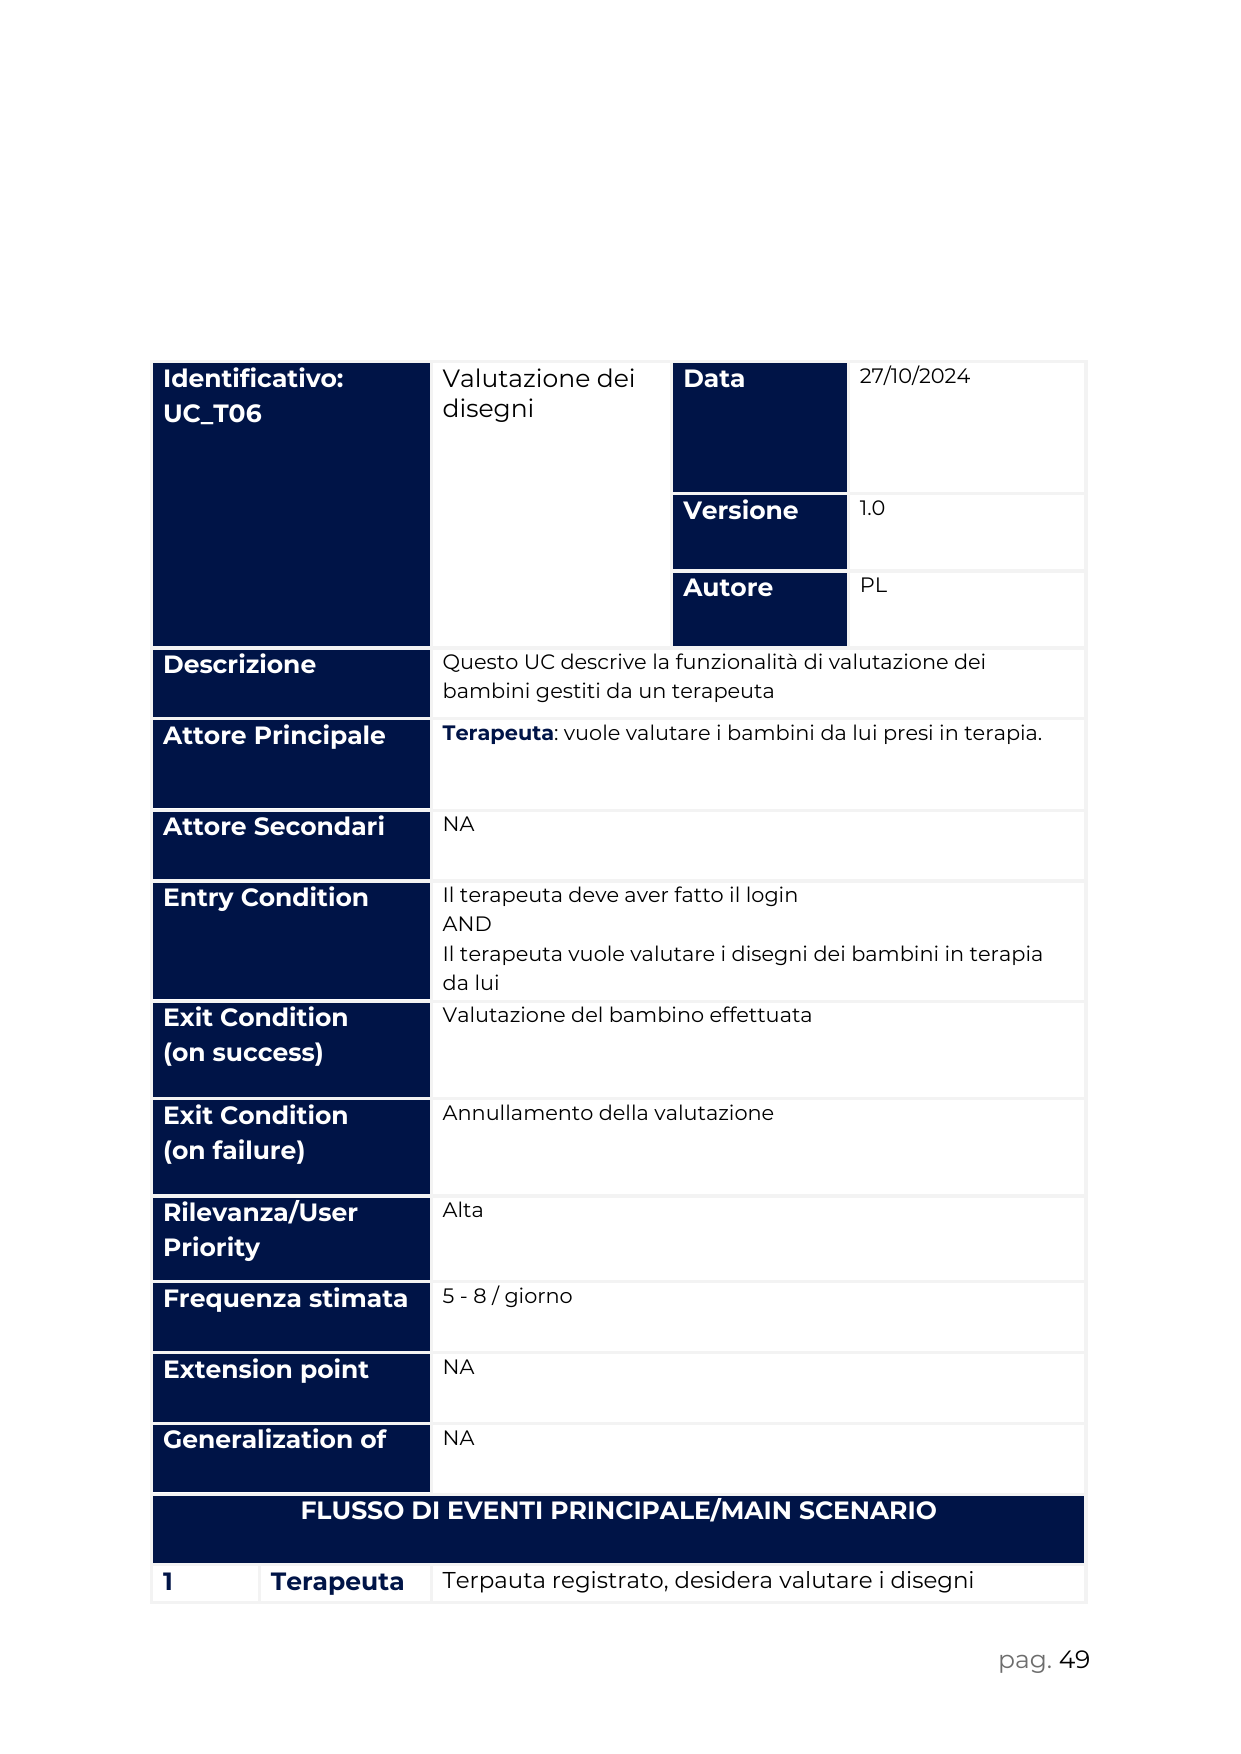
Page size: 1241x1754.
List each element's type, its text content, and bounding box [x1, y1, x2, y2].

table_cell Frequenza stimata [153, 1283, 430, 1351]
table_cell Questo UC descrive la funzionalità di valutazione dei bambini gestiti da un terapeuta [433, 650, 1084, 717]
table_cell Terapeuta [261, 1566, 430, 1601]
table_cell 1 [153, 1566, 258, 1601]
table_cell Terapeuta: vuole valutare i bambini da lui presi in terapia. [433, 720, 1084, 808]
table_cell 5 - 8 / giorno [433, 1283, 1084, 1351]
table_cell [433, 1566, 1084, 1601]
table_cell Autore [673, 573, 847, 646]
table_cell NA [433, 812, 1084, 879]
table_cell NA [433, 1425, 1084, 1492]
table_cell Descrizione [153, 650, 430, 717]
table_header Valutazione dei disegni [433, 363, 670, 646]
table_cell Annullamento della valutazione [433, 1100, 1084, 1194]
table_cell Versione [673, 495, 847, 569]
table_cell 1.0 [850, 495, 1084, 569]
table_cell Il terapeuta deve aver fatto il login AND Il terapeuta vuole valutare i disegni dei bambini in terapia da lui [433, 883, 1084, 999]
table_cell NA [433, 1354, 1084, 1422]
table_cell Valutazione del bambino effettuata [433, 1003, 1084, 1097]
table_cell Extension point [153, 1354, 430, 1422]
table_cell Entry Condition [153, 883, 430, 999]
table_cell Exit Condition (on success) [153, 1003, 430, 1097]
table_cell Exit Condition (on failure) [153, 1100, 430, 1194]
table_cell Alta [433, 1198, 1084, 1280]
table_cell Attore Principale [153, 720, 430, 808]
table_cell PL [850, 573, 1084, 646]
table_header Identificativo: UC_T06 [153, 363, 430, 646]
table_cell Attore Secondari [153, 812, 430, 879]
table_header 27/10/2024 [850, 363, 1084, 492]
table_header Data [673, 363, 847, 492]
table_cell FLUSSO DI EVENTI PRINCIPALE/MAIN SCENARIO [153, 1496, 1084, 1563]
table_cell Generalization of [153, 1425, 430, 1492]
table_cell Rilevanza/User Priority [153, 1198, 430, 1280]
